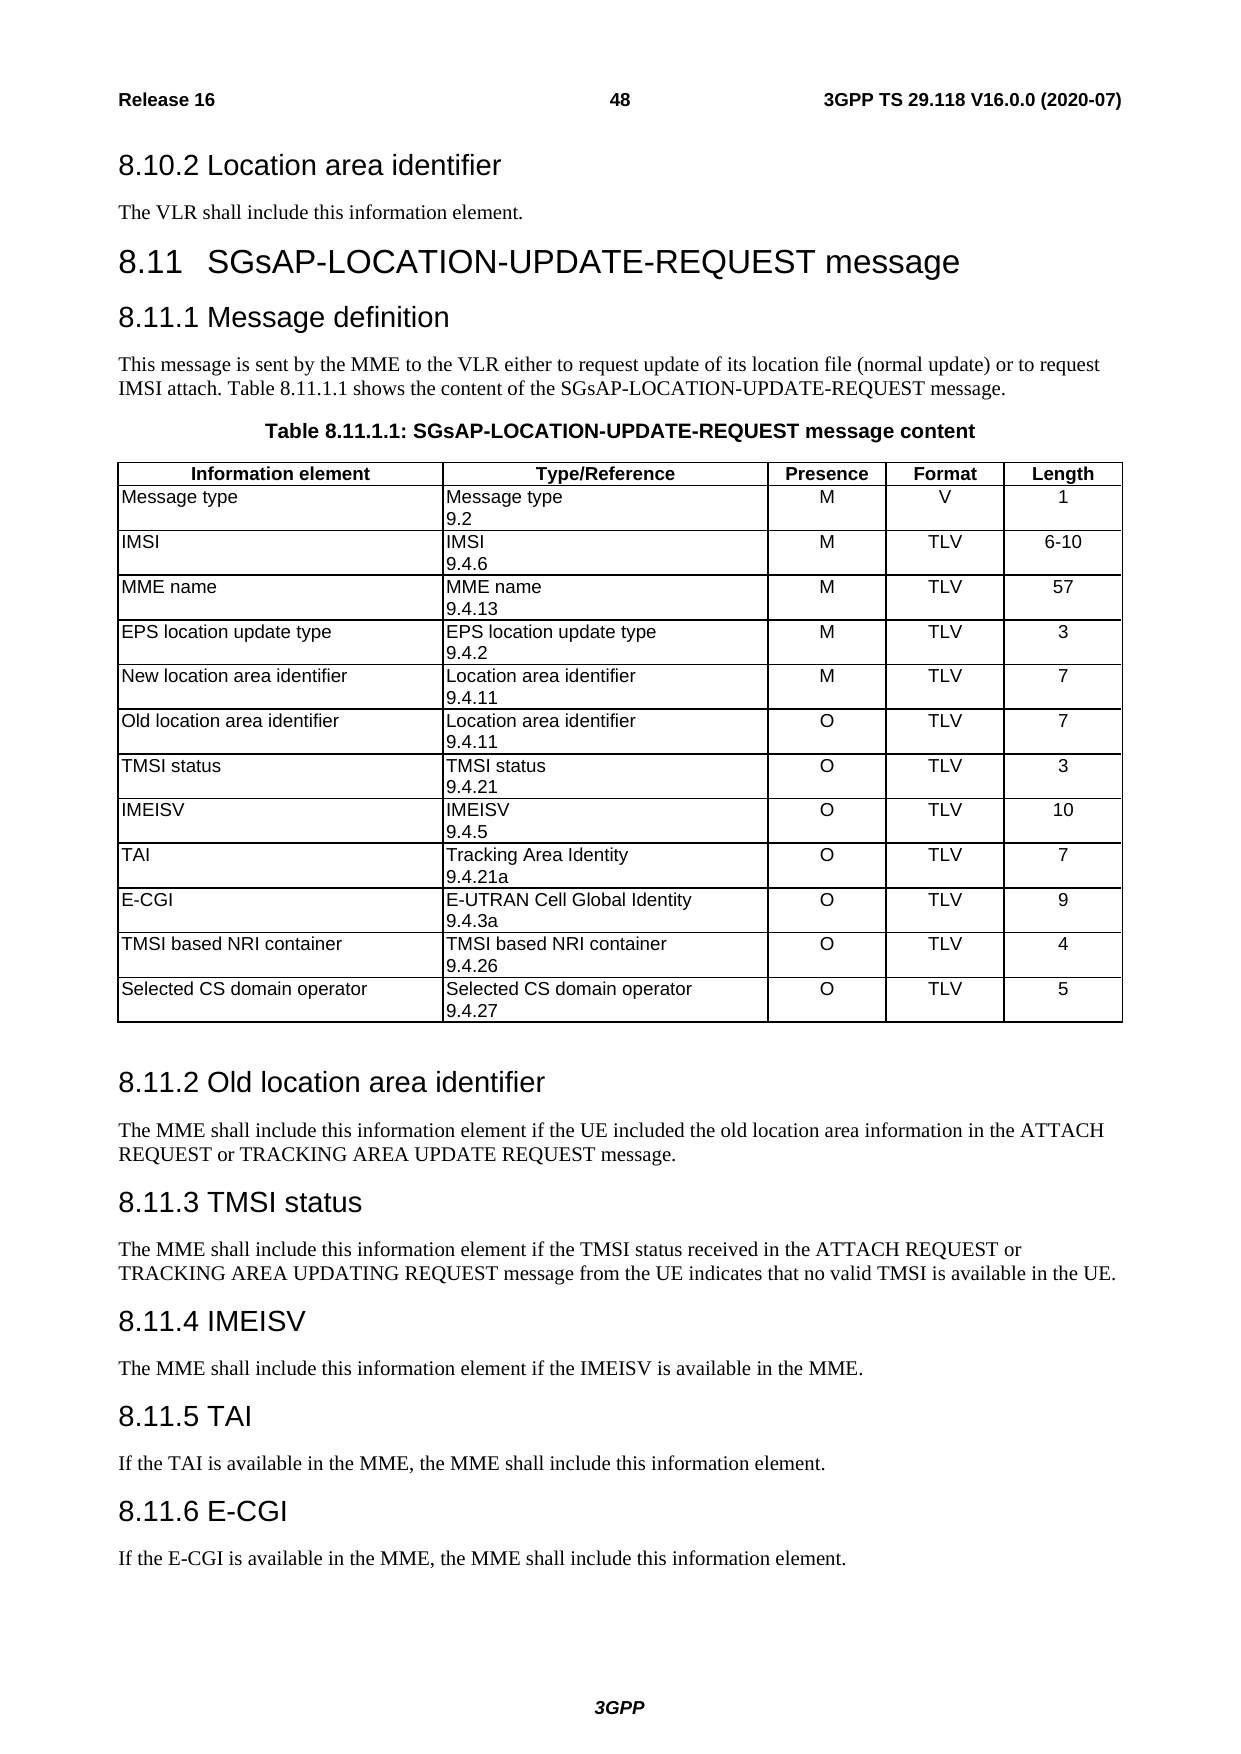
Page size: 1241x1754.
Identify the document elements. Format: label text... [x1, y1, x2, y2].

table_header Length [1005, 463, 1122, 485]
table_cell 9 [1005, 887, 1122, 932]
table_cell TLV [887, 531, 1003, 574]
table_cell 5 [1005, 976, 1122, 1021]
table_cell Location area identifier 9.4.11 [444, 710, 767, 753]
table_cell IMEISV 9.4.5 [444, 799, 767, 842]
table_header Presence [769, 463, 885, 485]
table_cell TLV [887, 889, 1003, 932]
table_cell TMSI based NRI container [119, 933, 442, 976]
table_cell IMSI 9.4.6 [444, 531, 767, 574]
table_cell 1 [1005, 485, 1122, 529]
table_cell 57 [1005, 574, 1122, 619]
table_header Information element [119, 463, 442, 485]
table_cell Old location area identifier [119, 710, 442, 753]
table_cell TLV [887, 621, 1003, 663]
subtitle 8.11.4 IMEISV [118, 1304, 1122, 1337]
text If the E-CGI is available in the MME, the MME shall include this information element. [118, 1546, 1122, 1570]
text The MME shall include this information element if the IMEISV is available in the MME. [118, 1356, 1122, 1380]
text The MME shall include this information element if the UE included the old location area information in the ATTACH REQUEST or TRACKING AREA UPDATE REQUEST message. [118, 1118, 1122, 1166]
table_cell 6-10 [1005, 530, 1122, 574]
table_cell O [769, 755, 885, 798]
subtitle 8.11.1 Message definition [118, 300, 1122, 333]
table_cell TLV [887, 576, 1003, 619]
table_cell 3 [1005, 753, 1122, 798]
table_cell TLV [887, 933, 1003, 976]
table_cell O [769, 978, 885, 1021]
table_cell 7 [1005, 664, 1122, 708]
table_cell M [769, 486, 885, 529]
table_cell TAI [119, 844, 442, 887]
table_cell M [769, 665, 885, 708]
table_cell TLV [887, 755, 1003, 798]
text The VLR shall include this information element. [118, 200, 1122, 224]
table_cell V [887, 486, 1003, 529]
table_cell TLV [887, 844, 1003, 887]
table_cell M [769, 576, 885, 619]
table_cell TMSI based NRI container 9.4.26 [444, 933, 767, 976]
table_cell TMSI status 9.4.21 [444, 755, 767, 798]
table_cell Location area identifier 9.4.11 [444, 665, 767, 708]
table_cell Message type [119, 486, 442, 529]
table_cell MME name [119, 576, 442, 619]
table_cell M [769, 531, 885, 574]
table_cell Message type 9.2 [444, 486, 767, 529]
text This message is sent by the MME to the VLR either to request update of its location file (normal update) or to request IMSI attach. Table 8.11.1.1 shows the content of the SGsAP-LOCATION-UPDATE-REQUEST message. [118, 352, 1122, 400]
table_cell TMSI status [119, 755, 442, 798]
table_cell E-CGI [119, 889, 442, 932]
subtitle 8.10.2 Location area identifier [118, 147, 1122, 181]
table_cell 4 [1005, 932, 1122, 976]
subtitle 8.11 SGsAP-LOCATION-UPDATE-REQUEST message [118, 243, 1122, 281]
subtitle 8.11.5 TAI [118, 1399, 1122, 1432]
table_cell TLV [887, 799, 1003, 842]
table_cell O [769, 799, 885, 842]
table_cell O [769, 889, 885, 932]
table_cell EPS location update type [119, 621, 442, 663]
table_cell Selected CS domain operator 9.4.27 [444, 978, 767, 1021]
table_cell IMEISV [119, 799, 442, 842]
text Table 8.11.1.1: SGsAP-LOCATION-UPDATE-REQUEST message content [118, 419, 1122, 443]
table_cell O [769, 933, 885, 976]
table_cell New location area identifier [119, 665, 442, 708]
table_header Type/Reference [444, 463, 767, 485]
table_cell IMSI [119, 531, 442, 574]
table_cell 7 [1005, 708, 1122, 753]
text The MME shall include this information element if the TMSI status received in the ATTACH REQUEST or TRACKING AREA UPDATING REQUEST message from the UE indicates that no valid TMSI is available in the UE. [118, 1237, 1122, 1285]
text If the TAI is available in the MME, the MME shall include this information element. [118, 1451, 1122, 1475]
table_cell MME name 9.4.13 [444, 576, 767, 619]
table_cell TLV [887, 978, 1003, 1021]
subtitle 8.11.6 E-CGI [118, 1494, 1122, 1527]
table_cell 10 [1005, 798, 1122, 842]
table_cell 7 [1005, 842, 1122, 887]
table_header Format [887, 463, 1003, 485]
table_cell Selected CS domain operator [119, 978, 442, 1021]
table_cell TLV [887, 665, 1003, 708]
table_cell Tracking Area Identity 9.4.21a [444, 844, 767, 887]
subtitle 8.11.2 Old location area identifier [118, 1065, 1122, 1099]
table_cell O [769, 710, 885, 753]
table_cell 3 [1005, 619, 1122, 663]
table_cell E-UTRAN Cell Global Identity 9.4.3a [444, 889, 767, 932]
table_cell O [769, 844, 885, 887]
subtitle 8.11.3 TMSI status [118, 1184, 1122, 1218]
table_cell EPS location update type 9.4.2 [444, 621, 767, 663]
table_cell M [769, 621, 885, 663]
table_cell TLV [887, 710, 1003, 753]
